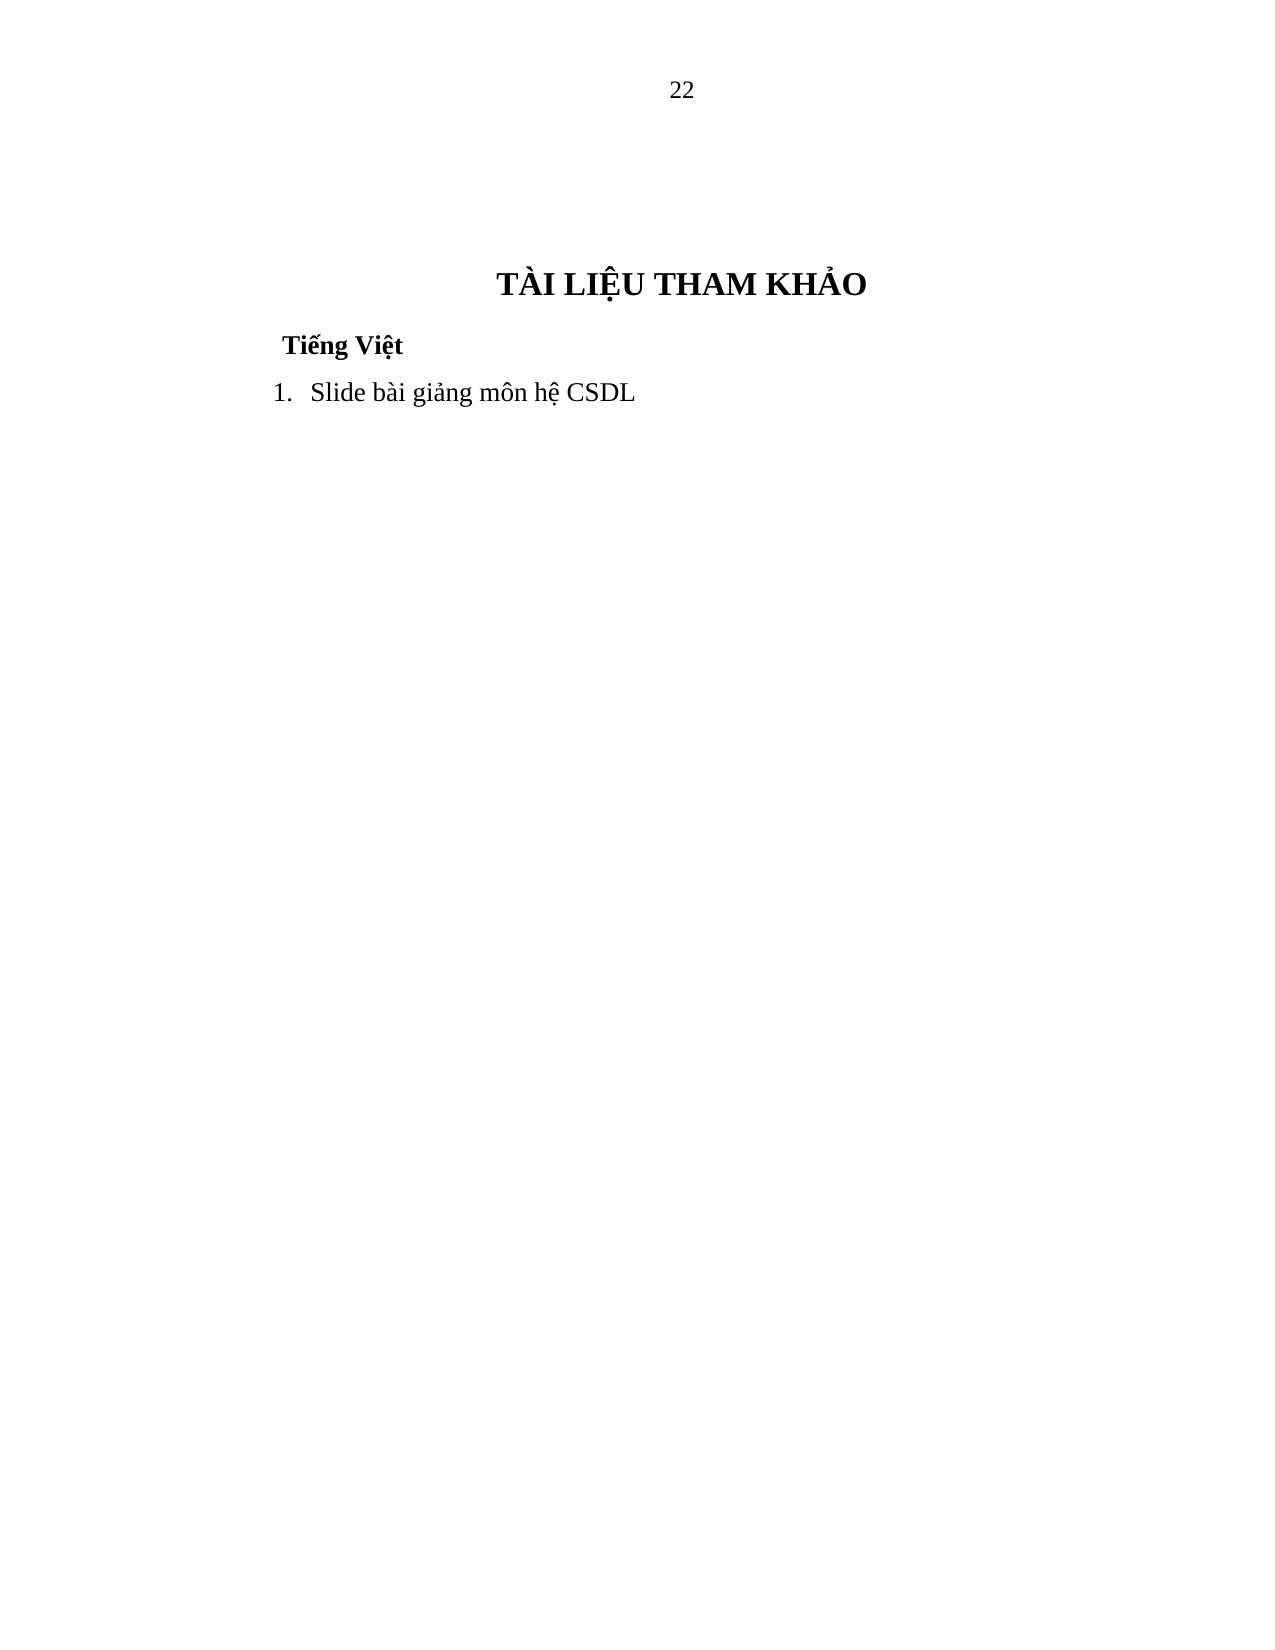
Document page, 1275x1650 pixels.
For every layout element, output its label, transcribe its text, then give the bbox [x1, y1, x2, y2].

list Slide bài giảng môn hệ CSDL [273, 376, 1157, 407]
text Tiếng Việt [244, 329, 1157, 360]
text TÀI LIỆU THAM KHẢO [207, 264, 1157, 303]
